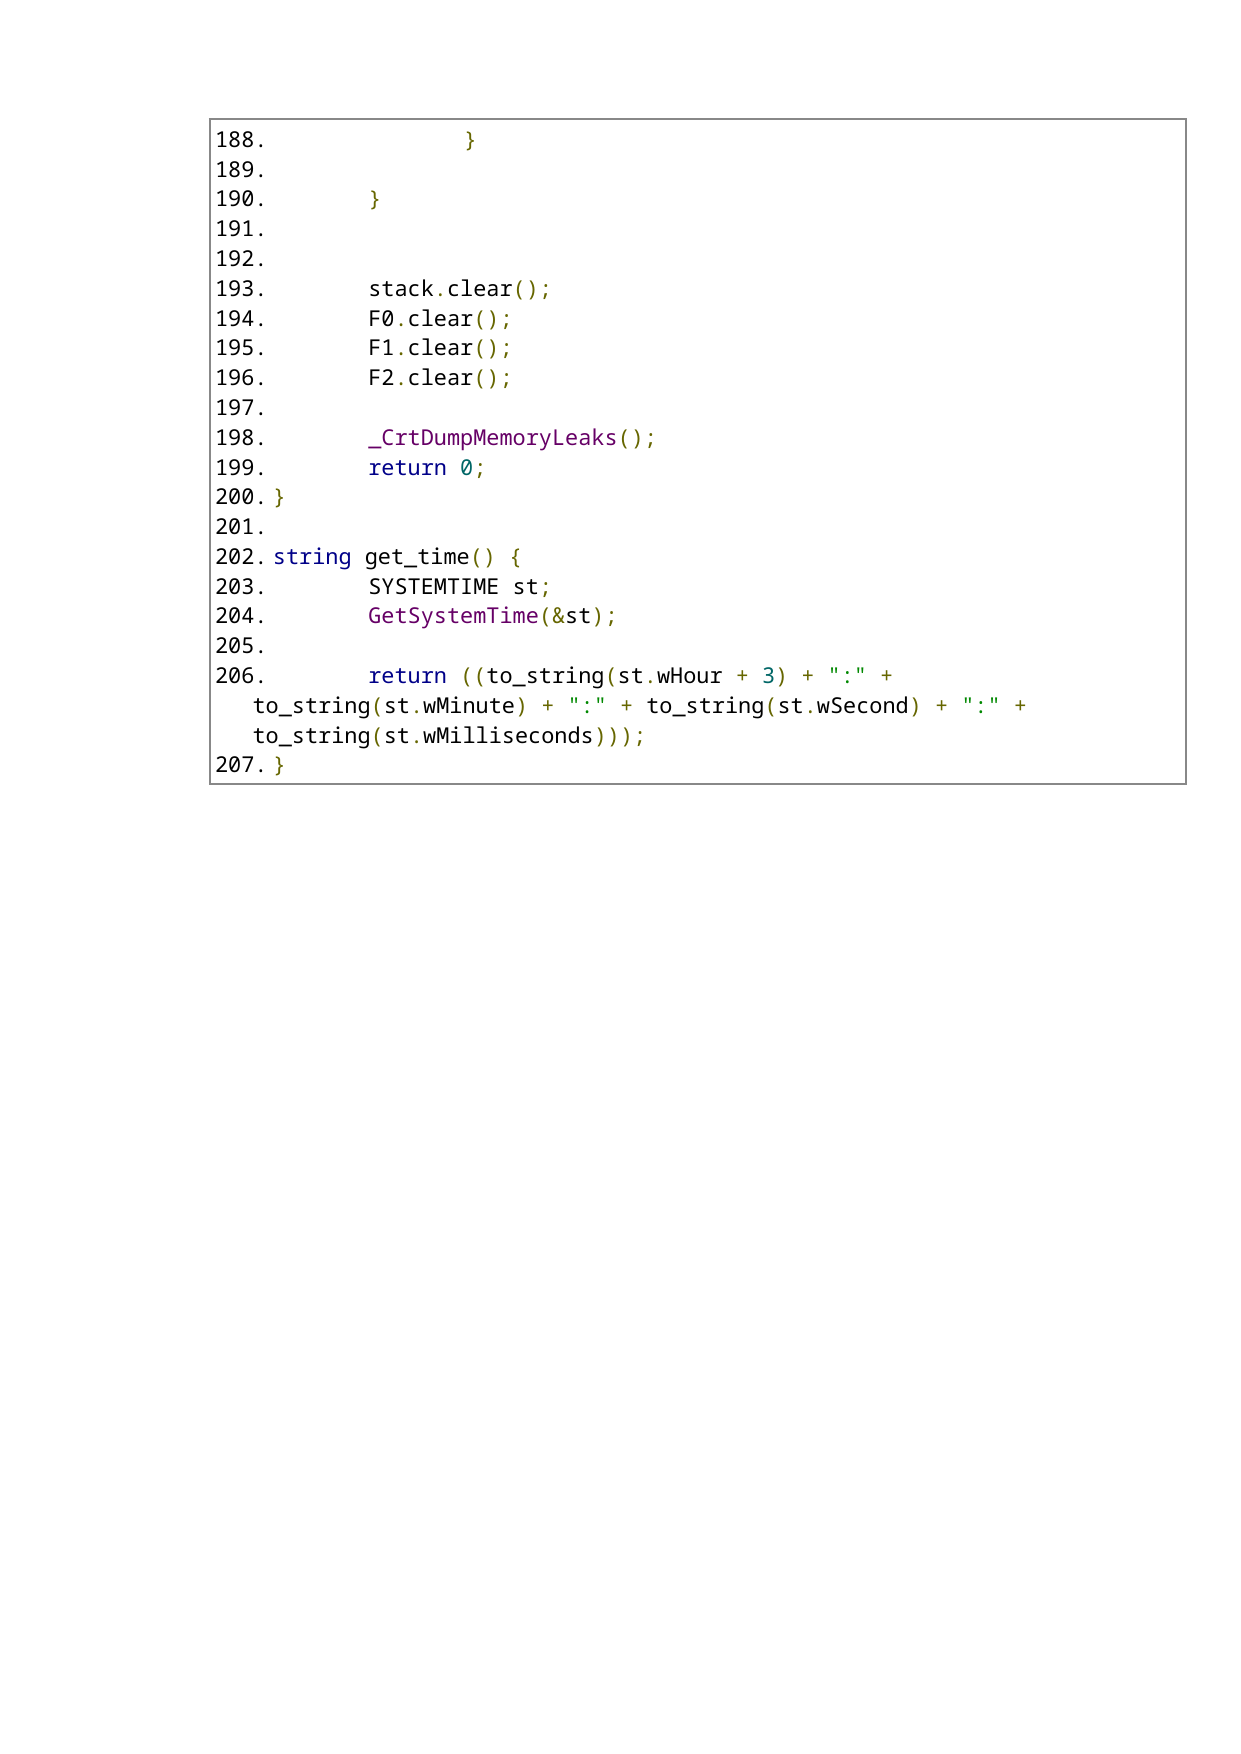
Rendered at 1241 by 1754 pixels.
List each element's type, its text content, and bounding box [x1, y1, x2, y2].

list SYSTEMTIME st; [211, 565, 1185, 595]
list GetSystemTime(&st); [211, 595, 1185, 630]
list F2.clear(); [211, 356, 1185, 392]
list return ((to_string(st.wHour + 3) + ":" + to_string(st.wMinute) + ":" + to_string(st.wSecond) + ":" + to_string(st.wMilliseconds))); [211, 654, 1185, 744]
list } [211, 178, 1185, 213]
list stack.clear(); [211, 267, 1185, 297]
list return 0; [211, 446, 1185, 476]
list } [211, 120, 1185, 154]
list F1.clear(); [211, 327, 1185, 356]
list } [211, 476, 1185, 511]
list string get_time() { [211, 535, 1185, 565]
list _CrtDumpMemoryLeaks(); [211, 416, 1185, 446]
list F0.clear(); [211, 297, 1185, 327]
list } [211, 744, 1185, 783]
